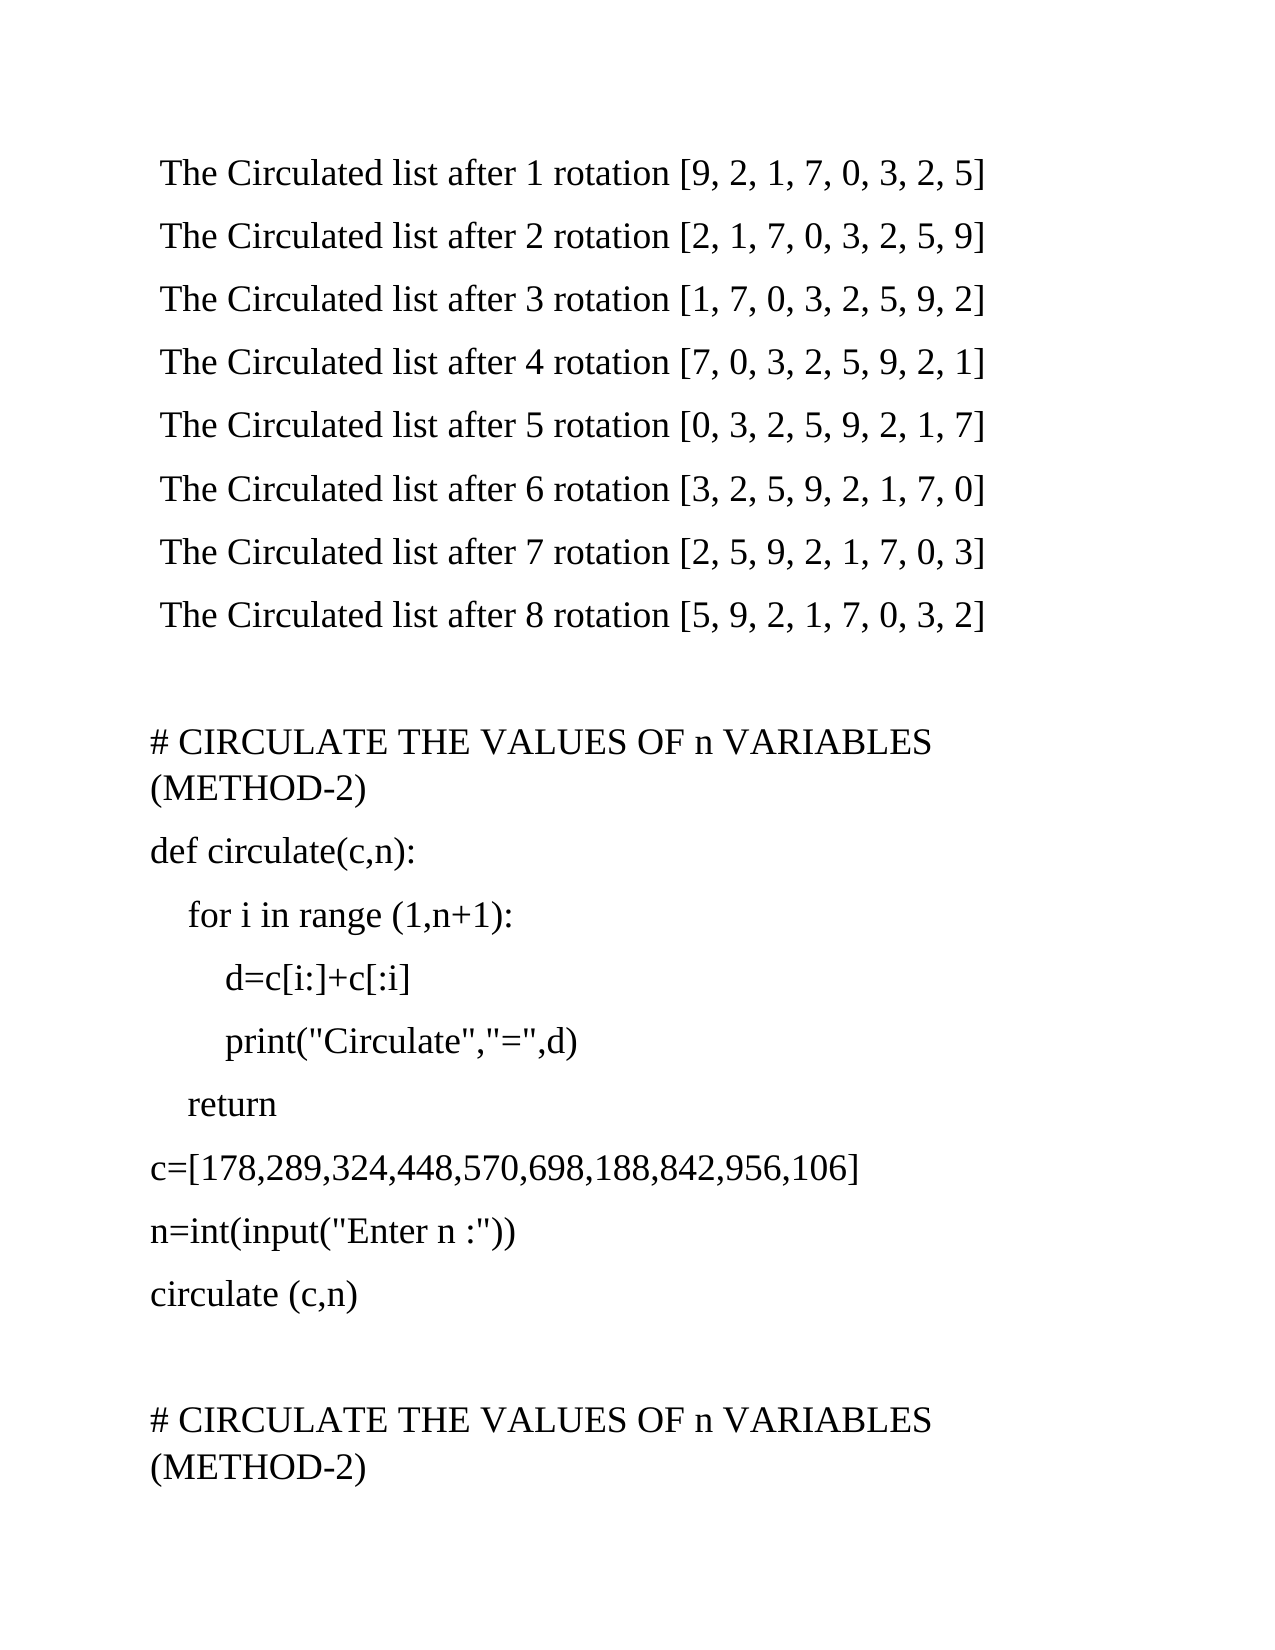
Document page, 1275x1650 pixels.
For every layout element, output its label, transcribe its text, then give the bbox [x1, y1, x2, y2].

text c=[178,289,324,448,570,698,188,842,956,106] [150, 1145, 1125, 1188]
text The Circulated list after 2 rotation [2, 1, 7, 0, 3, 2, 5, 9] [150, 213, 1125, 256]
text # CIRCULATE THE VALUES OF n VARIABLES (METHOD-2) [150, 1398, 1125, 1488]
text The Circulated list after 1 rotation [9, 2, 1, 7, 0, 3, 2, 5] [150, 150, 1125, 193]
text print("Circulate","=",d) [150, 1018, 1125, 1062]
text The Circulated list after 4 rotation [7, 0, 3, 2, 5, 9, 2, 1] [150, 340, 1125, 383]
text The Circulated list after 5 rotation [0, 3, 2, 5, 9, 2, 1, 7] [150, 403, 1125, 446]
text n=int(input("Enter n :")) [150, 1208, 1125, 1251]
text circulate (c,n) [150, 1271, 1125, 1314]
text def circulate(c,n): [150, 829, 1125, 872]
text return [150, 1082, 1125, 1125]
text The Circulated list after 7 rotation [2, 5, 9, 2, 1, 7, 0, 3] [150, 529, 1125, 572]
text # CIRCULATE THE VALUES OF n VARIABLES (METHOD-2) [150, 719, 1125, 809]
text The Circulated list after 6 rotation [3, 2, 5, 9, 2, 1, 7, 0] [150, 466, 1125, 509]
text d=c[i:]+c[:i] [150, 955, 1125, 998]
text The Circulated list after 3 rotation [1, 7, 0, 3, 2, 5, 9, 2] [150, 276, 1125, 319]
text The Circulated list after 8 rotation [5, 9, 2, 1, 7, 0, 3, 2] [150, 593, 1125, 636]
text for i in range (1,n+1): [150, 892, 1125, 935]
